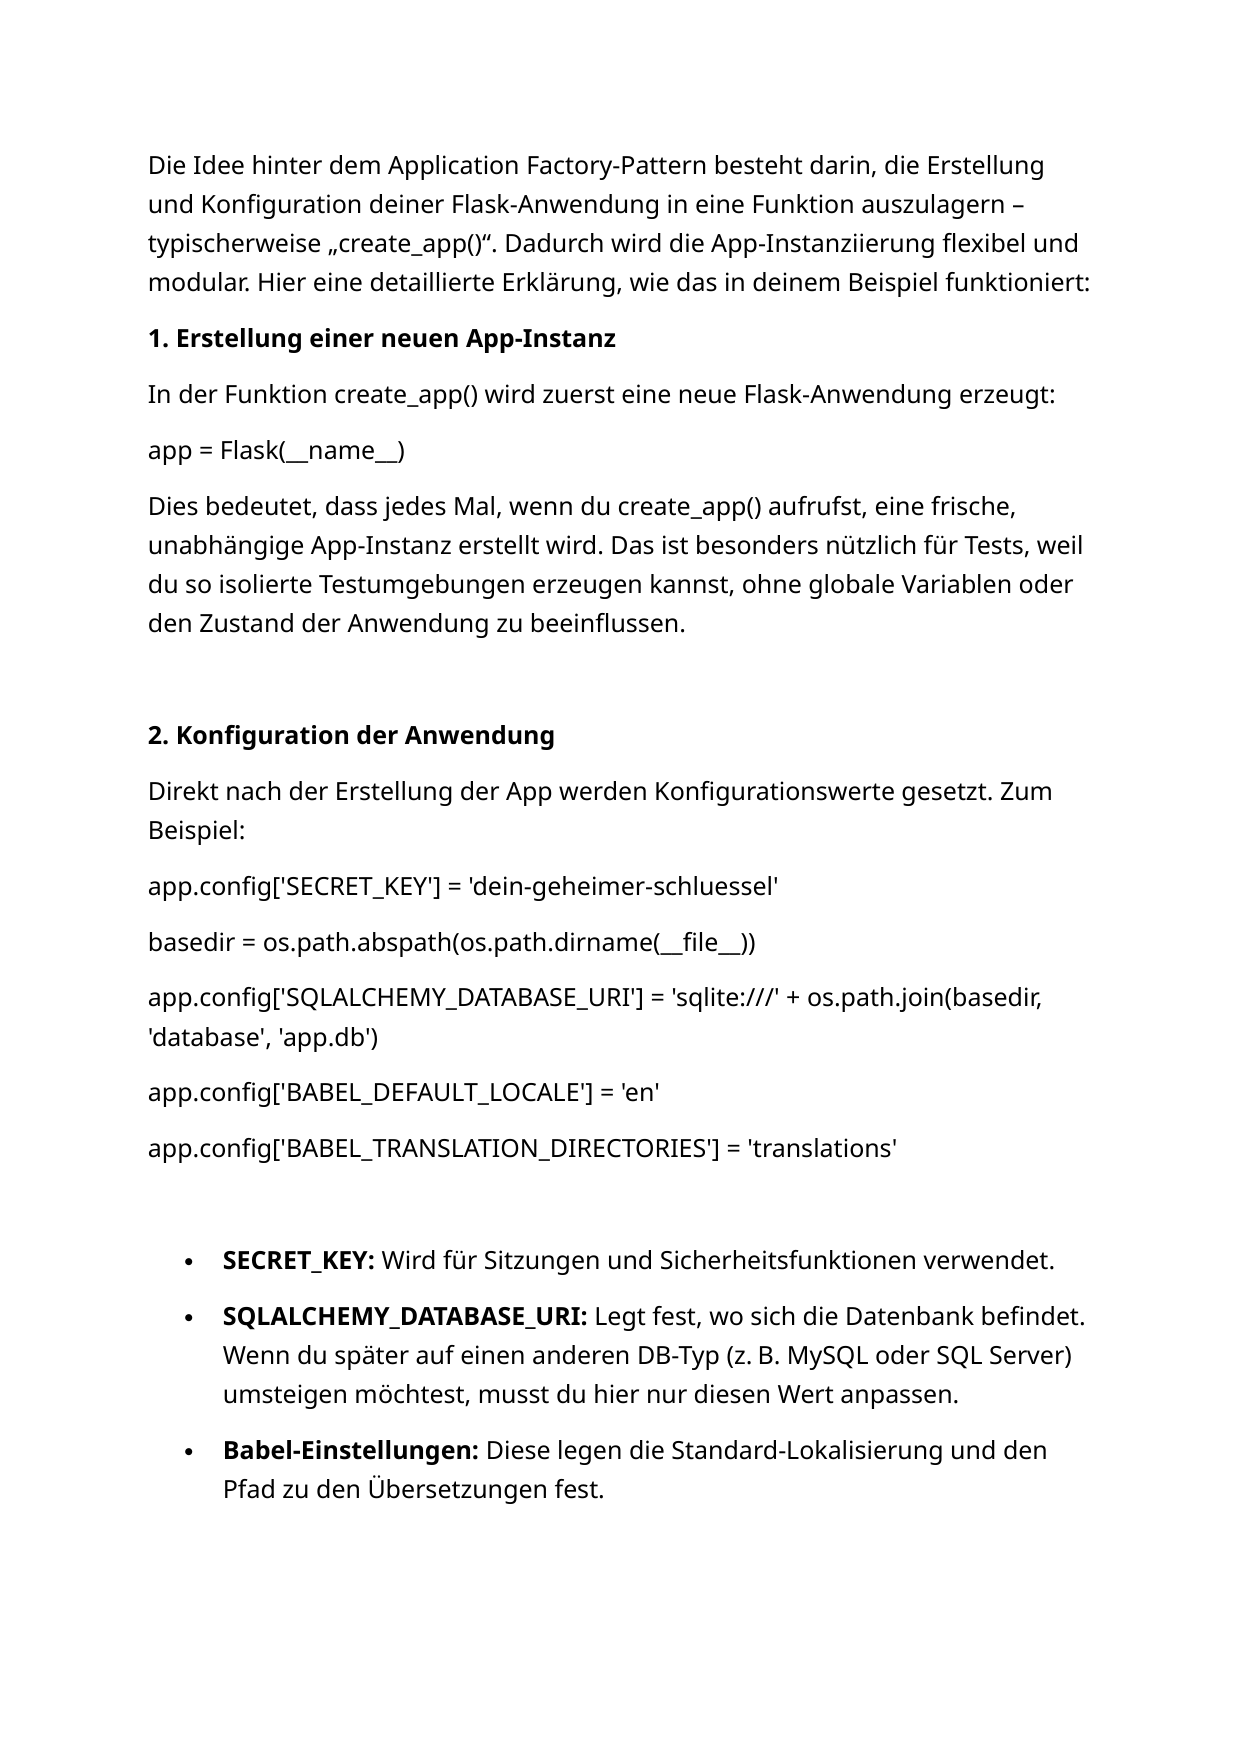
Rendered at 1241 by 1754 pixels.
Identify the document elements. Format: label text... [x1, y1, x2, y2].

list Babel-Einstellungen: Diese legen die Standard-Lokalisierung und den Pfad zu den Übersetzungen fest. [185, 1433, 1093, 1506]
text app.config['SQLALCHEMY_DATABASE_URI'] = 'sqlite:///' + os.path.join(basedir, 'database', 'app.db') [148, 980, 1093, 1053]
text In der Funktion create_app() wird zuerst eine neue Flask-Anwendung erzeugt: [148, 377, 1093, 411]
text app.config['BABEL_DEFAULT_LOCALE'] = 'en' [148, 1075, 1093, 1109]
text Dies bedeutet, dass jedes Mal, wenn du create_app() aufrufst, eine frische, unabhängige App-Instanz erstellt wird. Das ist besonders nützlich für Tests, weil du so isolierte Testumgebungen erzeugen kannst, ohne globale Variablen oder den Zustand der Anwendung zu beeinflussen. [148, 488, 1093, 640]
text 2. Konfiguration der Anwendung [148, 718, 1093, 752]
text basedir = os.path.abspath(os.path.dirname(__file__)) [148, 924, 1093, 958]
text Direkt nach der Erstellung der App werden Konfigurationswerte gesetzt. Zum Beispiel: [148, 773, 1093, 847]
text 1. Erstellung einer neuen App-Instanz [148, 321, 1093, 355]
text app.config['SECRET_KEY'] = 'dein-geheimer-schluessel' [148, 868, 1093, 902]
text app.config['BABEL_TRANSLATION_DIRECTORIES'] = 'translations' [148, 1131, 1093, 1165]
list SECRET_KEY: Wird für Sitzungen und Sicherheitsfunktionen verwendet. [185, 1243, 1093, 1277]
text Die Idee hinter dem Application Factory-Pattern besteht darin, die Erstellung und Konfiguration deiner Flask-Anwendung in eine Funktion auszulagern – typischerweise „create_app()“. Dadurch wird die App-Instanziierung flexibel und modular. Hier eine detaillierte Erklärung, wie das in deinem Beispiel funktioniert: [148, 148, 1093, 299]
text app = Flask(__name__) [148, 433, 1093, 467]
list SQLALCHEMY_DATABASE_URI: Legt fest, wo sich die Datenbank befindet. Wenn du später auf einen anderen DB-Typ (z. B. MySQL oder SQL Server) umsteigen möchtest, musst du hier nur diesen Wert anpassen. [185, 1298, 1093, 1411]
